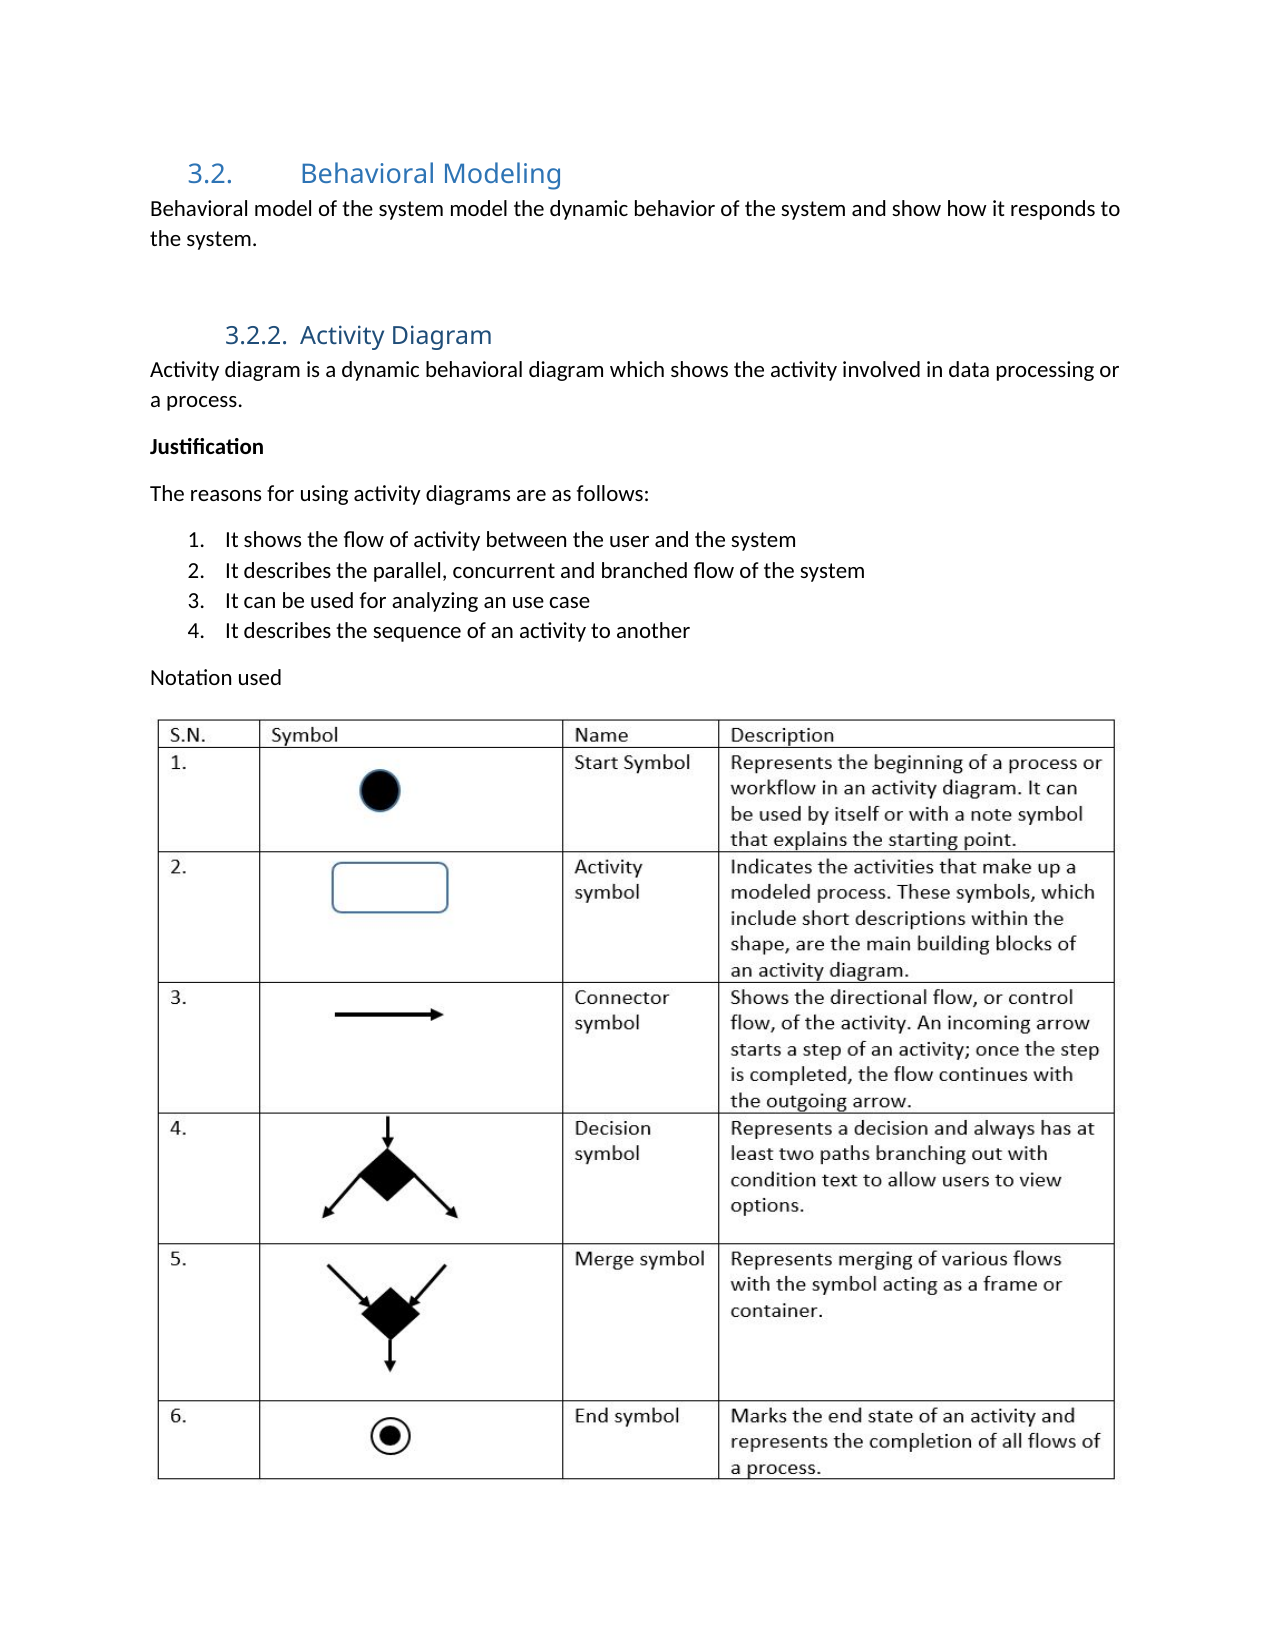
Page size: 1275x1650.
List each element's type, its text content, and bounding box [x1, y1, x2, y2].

list It describes the parallel, concurrent and branched flow of the system [187, 556, 1125, 584]
text Notation used [150, 663, 1125, 691]
subtitle Activity Diagram [225, 318, 1125, 352]
text Justification [150, 432, 1125, 460]
list It describes the sequence of an activity to another [187, 616, 1125, 644]
text Activity diagram is a dynamic behavioral diagram which shows the activity involved in data processing or a process. [150, 355, 1125, 413]
subtitle Behavioral Modeling [187, 154, 1125, 191]
text Behavioral model of the system model the dynamic behavior of the system and show how it responds to the system. [150, 194, 1125, 252]
picture [150, 709, 1126, 1493]
list It shows the flow of activity between the user and the system [187, 526, 1125, 553]
text The reasons for using activity diagrams are as follows: [150, 479, 1125, 507]
list It can be used for analyzing an use case [187, 586, 1125, 614]
